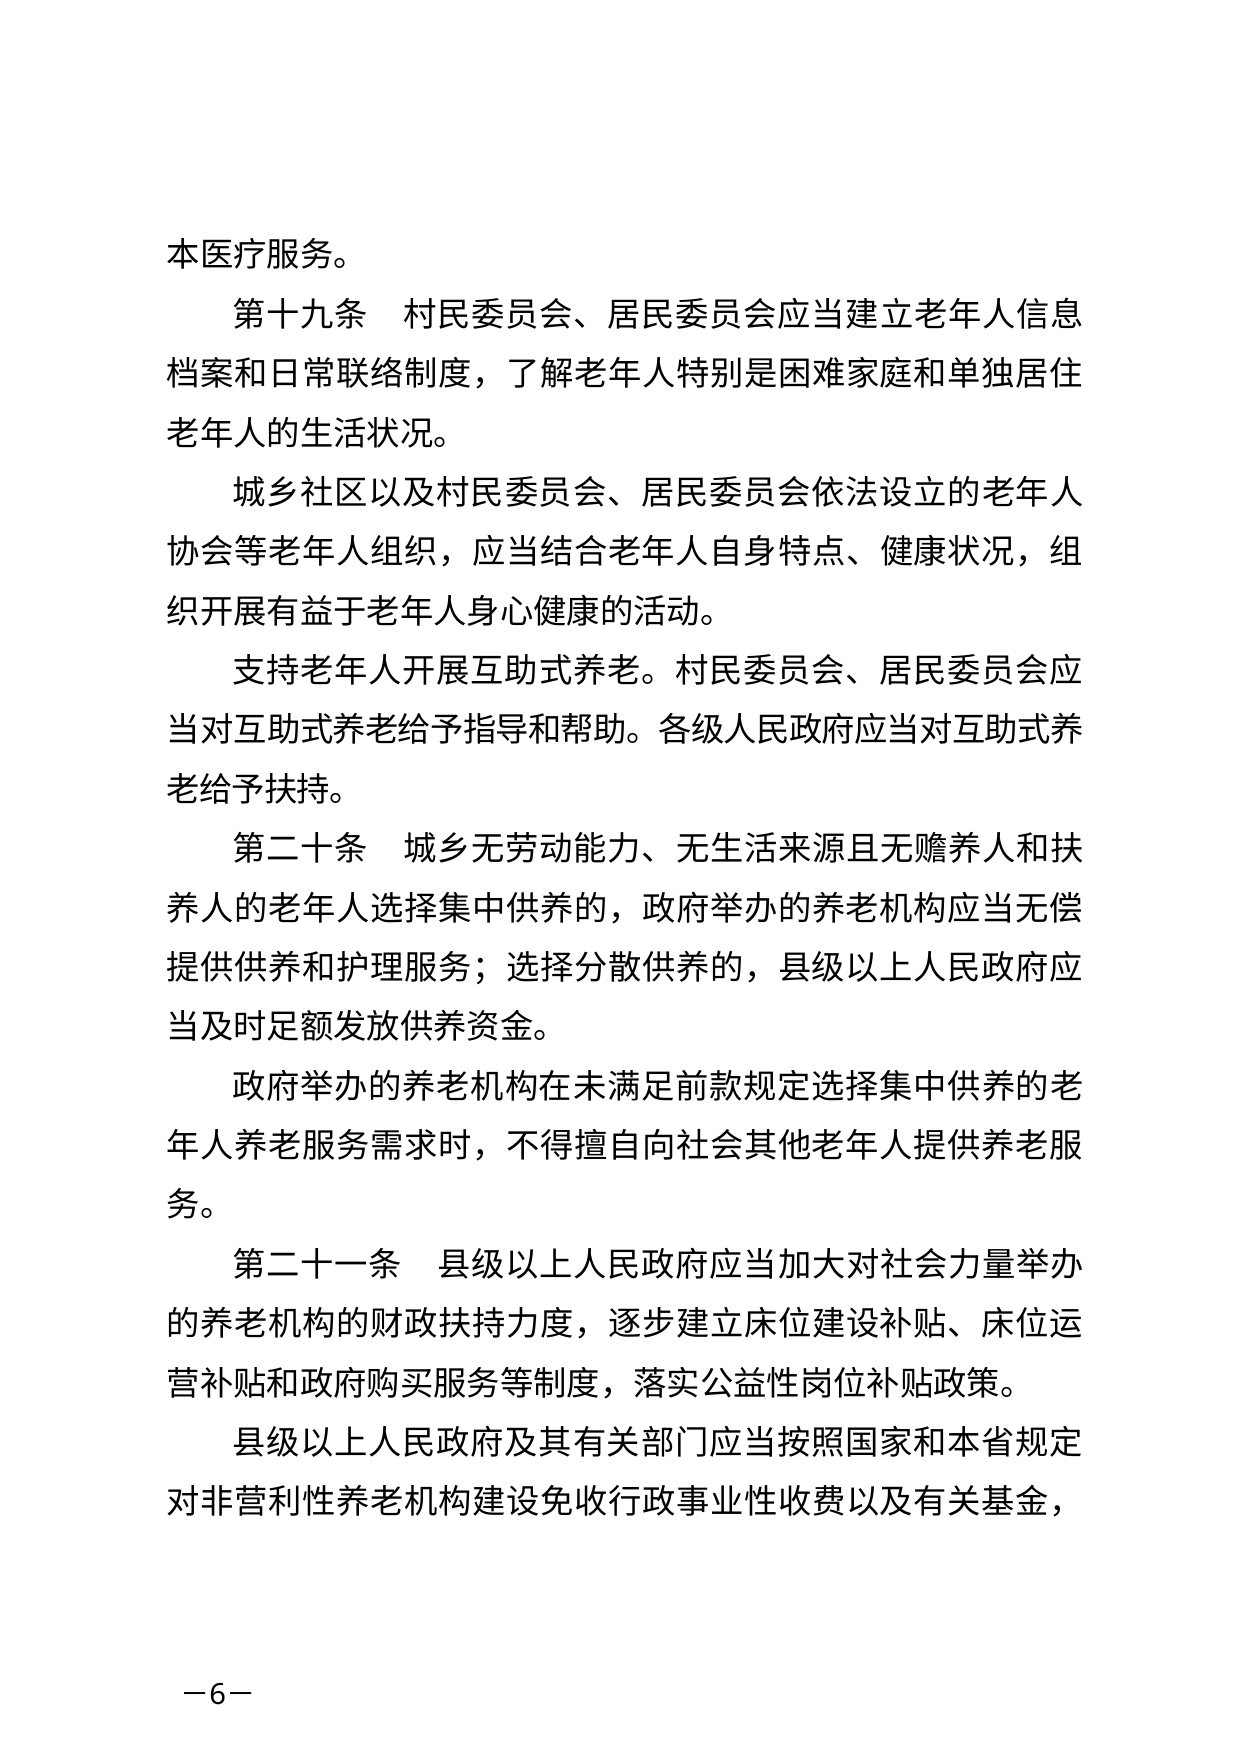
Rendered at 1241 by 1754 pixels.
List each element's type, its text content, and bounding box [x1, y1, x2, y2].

text 支持老年人开展互助式养老。村民委员会、居民委员会应当对互助式养老给予指导和帮助。各级人民政府应当对互助式养老给予扶持。 [167, 635, 1085, 813]
text 第十九条 村民委员会、居民委员会应当建立老年人信息档案和日常联络制度，了解老年人特别是困难家庭和单独居住老年人的生活状况。 [167, 279, 1085, 457]
text 第二十一条 县级以上人民政府应当加大对社会力量举办的养老机构的财政扶持力度，逐步建立床位建设补贴、床位运营补贴和政府购买服务等制度，落实公益性岗位补贴政策。 [167, 1229, 1085, 1407]
text 政府举办的养老机构在未满足前款规定选择集中供养的老年人养老服务需求时，不得擅自向社会其他老年人提供养老服务。 [167, 1051, 1085, 1229]
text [167, 219, 1085, 279]
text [167, 1407, 1085, 1526]
text 城乡社区以及村民委员会、居民委员会依法设立的老年人协会等老年人组织，应当结合老年人自身特点、健康状况，组织开展有益于老年人身心健康的活动。 [167, 457, 1085, 635]
text 第二十条 城乡无劳动能力、无生活来源且无赡养人和扶养人的老年人选择集中供养的，政府举办的养老机构应当无偿提供供养和护理服务；选择分散供养的，县级以上人民政府应当及时足额发放供养资金。 [167, 813, 1085, 1051]
